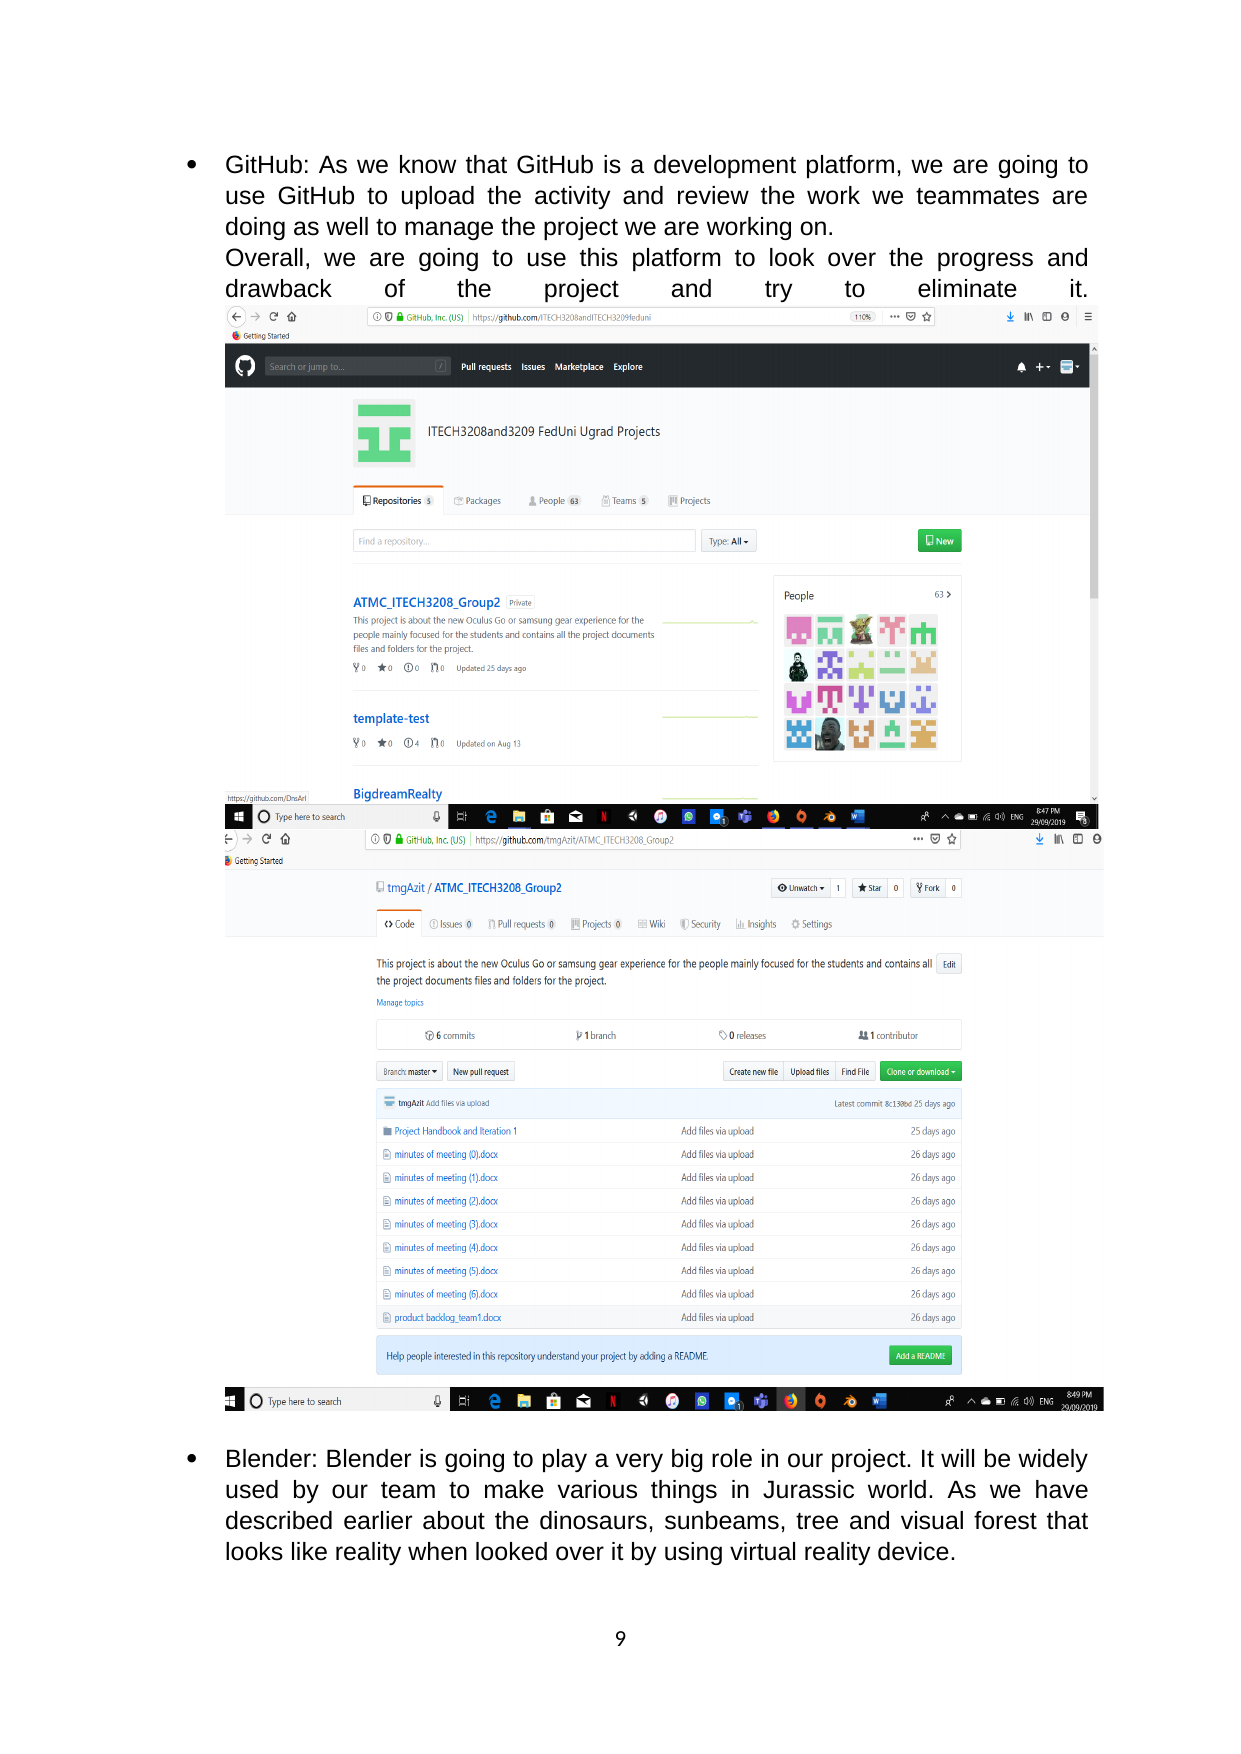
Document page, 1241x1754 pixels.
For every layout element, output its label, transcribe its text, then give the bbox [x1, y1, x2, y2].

list GitHub: As we know that GitHub is a development platform, we are going to use GitHub to upload the activity and review the work we teammates are doing as well to manage the project we are working on. [187, 150, 1090, 241]
picture [225, 830, 1104, 1411]
picture [225, 305, 1099, 829]
list Overall, we are going to use this platform to look over the progress and drawback of the project and try to eliminate it. [225, 243, 1090, 305]
list Blender: Blender is going to play a very big role in our project. It will be widely used by our team to make various things in Jurassic world. As we have described earlier about the dinosaurs, sunbeams, tree and visual forest that looks like reality when looked over it by using virtual reality device. [187, 1443, 1090, 1566]
